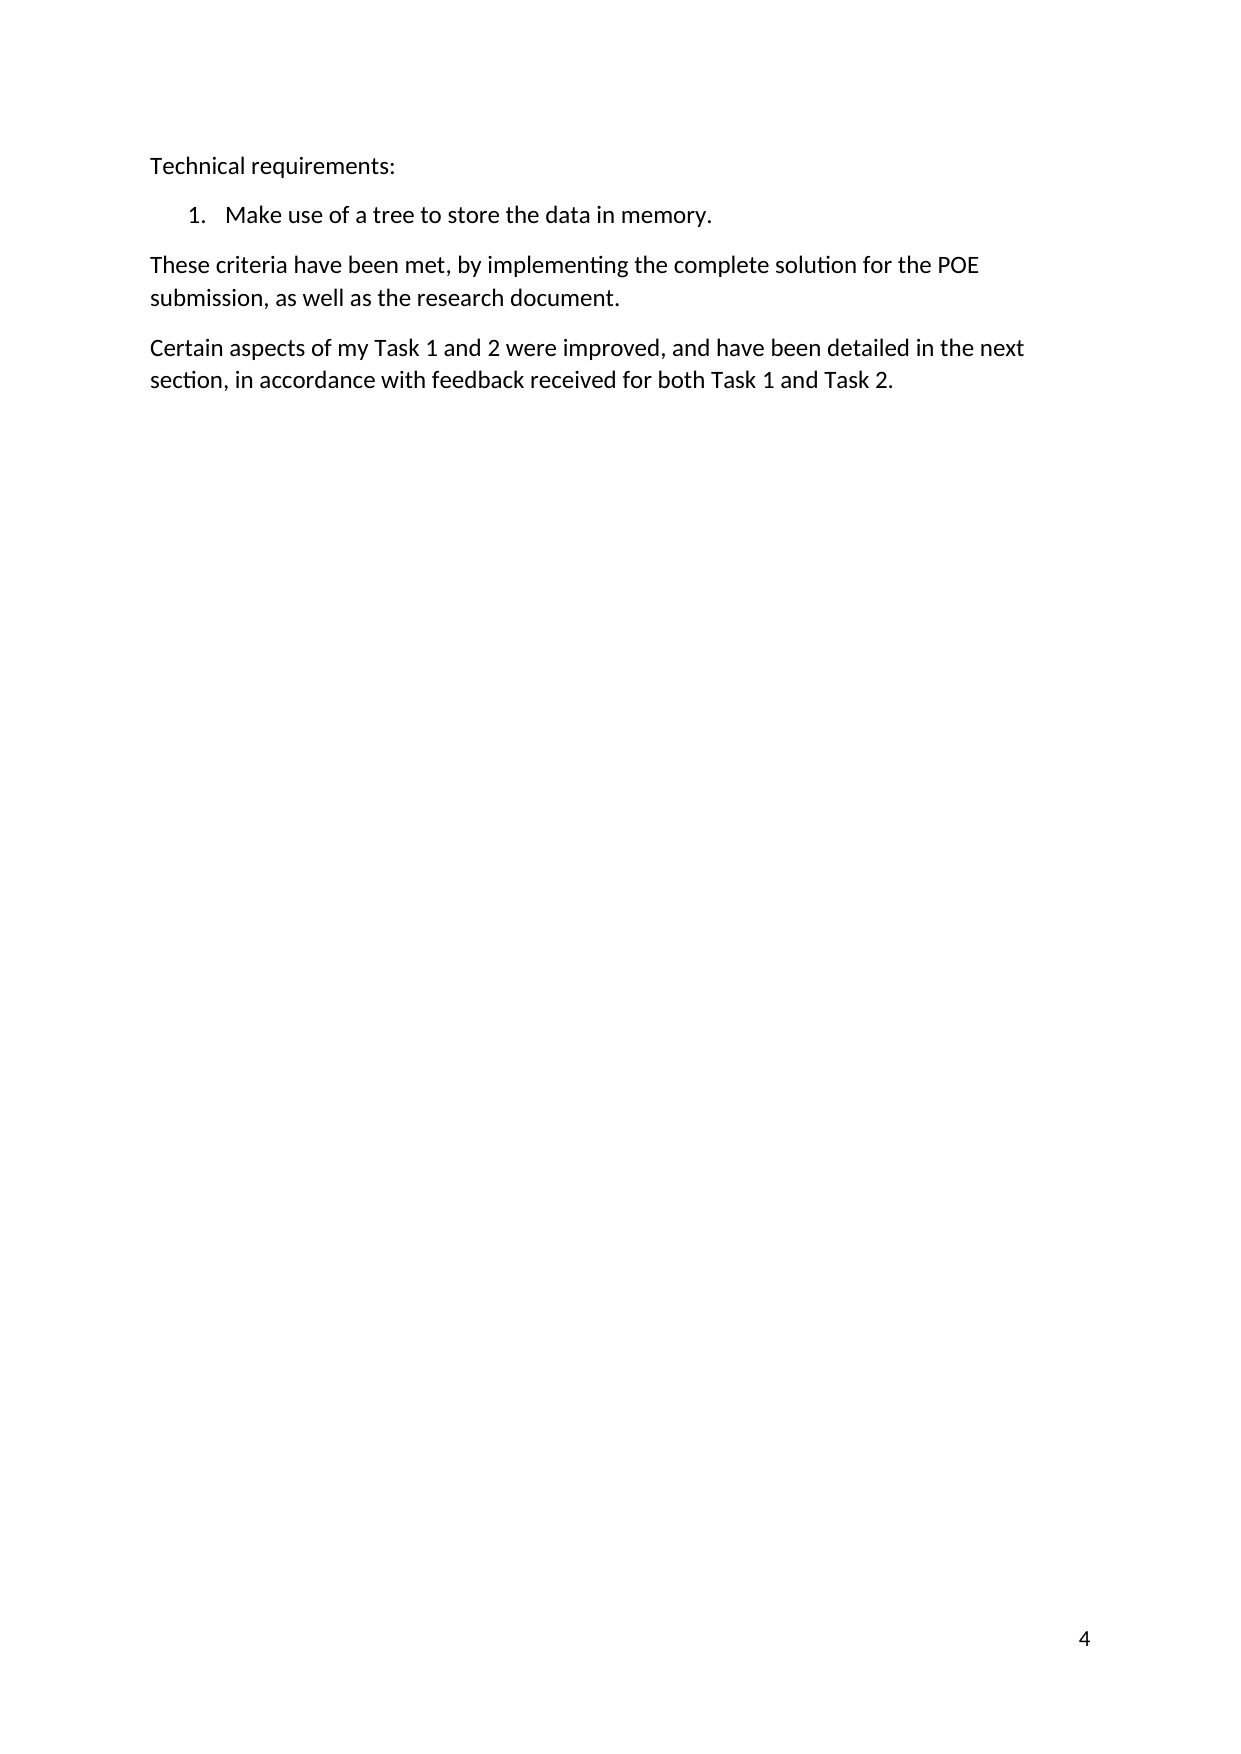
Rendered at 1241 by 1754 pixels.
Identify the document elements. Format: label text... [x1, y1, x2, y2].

list Make use of a tree to store the data in memory. [187, 199, 1090, 230]
text Technical requirements: [150, 150, 1090, 181]
text Certain aspects of my Task 1 and 2 were improved, and have been detailed in the next section, in accordance with feedback received for both Task 1 and Task 2. [150, 332, 1090, 395]
text These criteria have been met, by implementing the complete solution for the POE submission, as well as the research document. [150, 249, 1090, 313]
